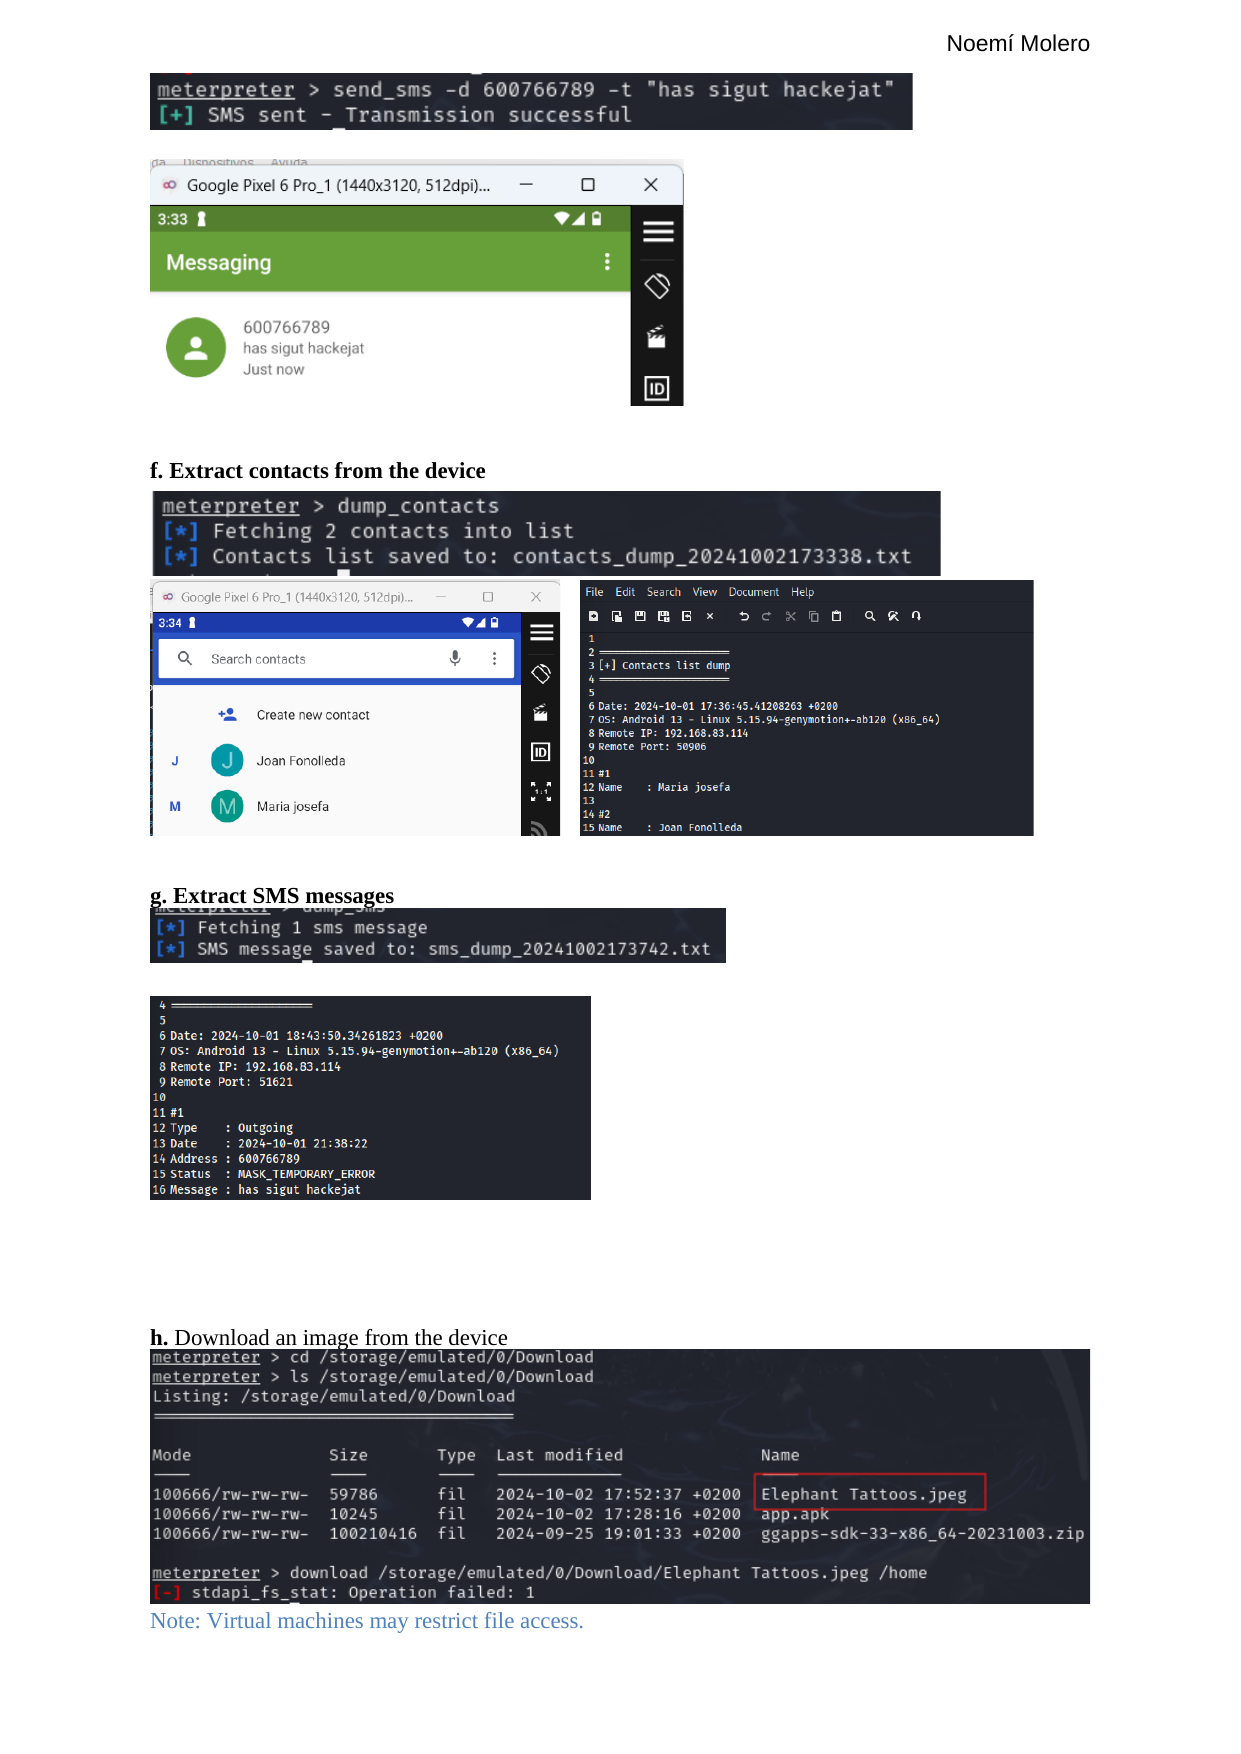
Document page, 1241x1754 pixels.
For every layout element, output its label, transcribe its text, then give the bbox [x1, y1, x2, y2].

subtitle f. Extract contacts from the device [150, 457, 1090, 483]
text h. Download an image from the device [150, 1328, 1090, 1349]
picture [150, 996, 591, 1200]
subtitle g. Extract SMS messages [150, 882, 1090, 909]
picture [150, 579, 561, 836]
picture [150, 491, 941, 576]
picture [150, 159, 684, 406]
picture [150, 73, 913, 130]
picture [580, 580, 1034, 836]
picture [150, 908, 726, 963]
picture [150, 1349, 1091, 1604]
text Note: Virtual machines may restrict file access. [150, 1608, 1090, 1634]
